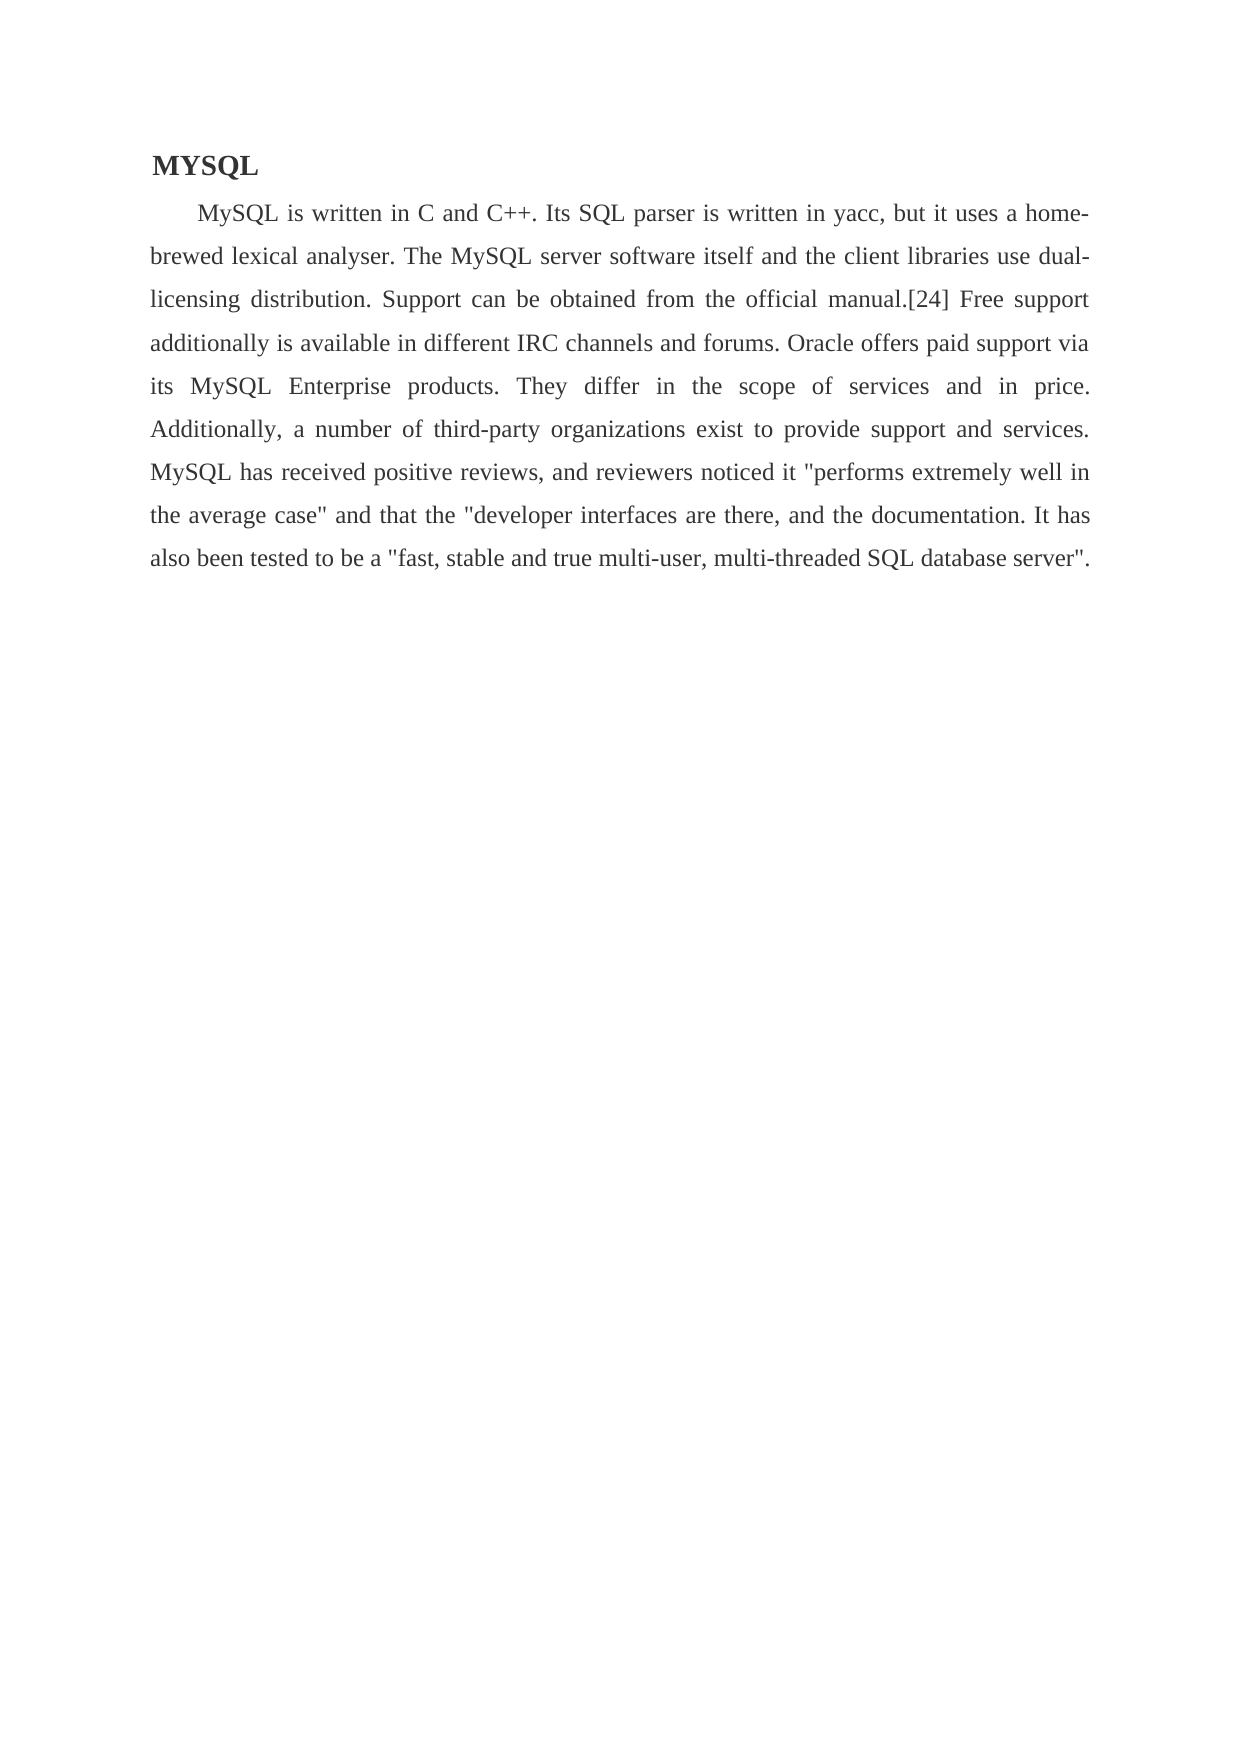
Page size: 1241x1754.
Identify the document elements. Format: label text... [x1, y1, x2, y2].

text MySQL is written in C and C++. Its SQL parser is written in yacc, but it uses a home- brewed lexical analyser. The MySQL server software itself and the client libraries use dual- licensing distribution. Support can be obtained from the official manual.[24] Free support additionally is available in different IRC channels and forums. Oracle offers paid support via its MySQL Enterprise products. They differ in the scope of services and in price. Additionally, a number of third-party organizations exist to provide support and services. MySQL has received positive reviews, and reviewers noticed it "performs extremely well in the average case" and that the "developer interfaces are there, and the documentation. It has also been tested to be a "fast, stable and true multi-user, multi-threaded SQL database server". [150, 198, 1091, 572]
subtitle MYSQL [137, 148, 1105, 182]
